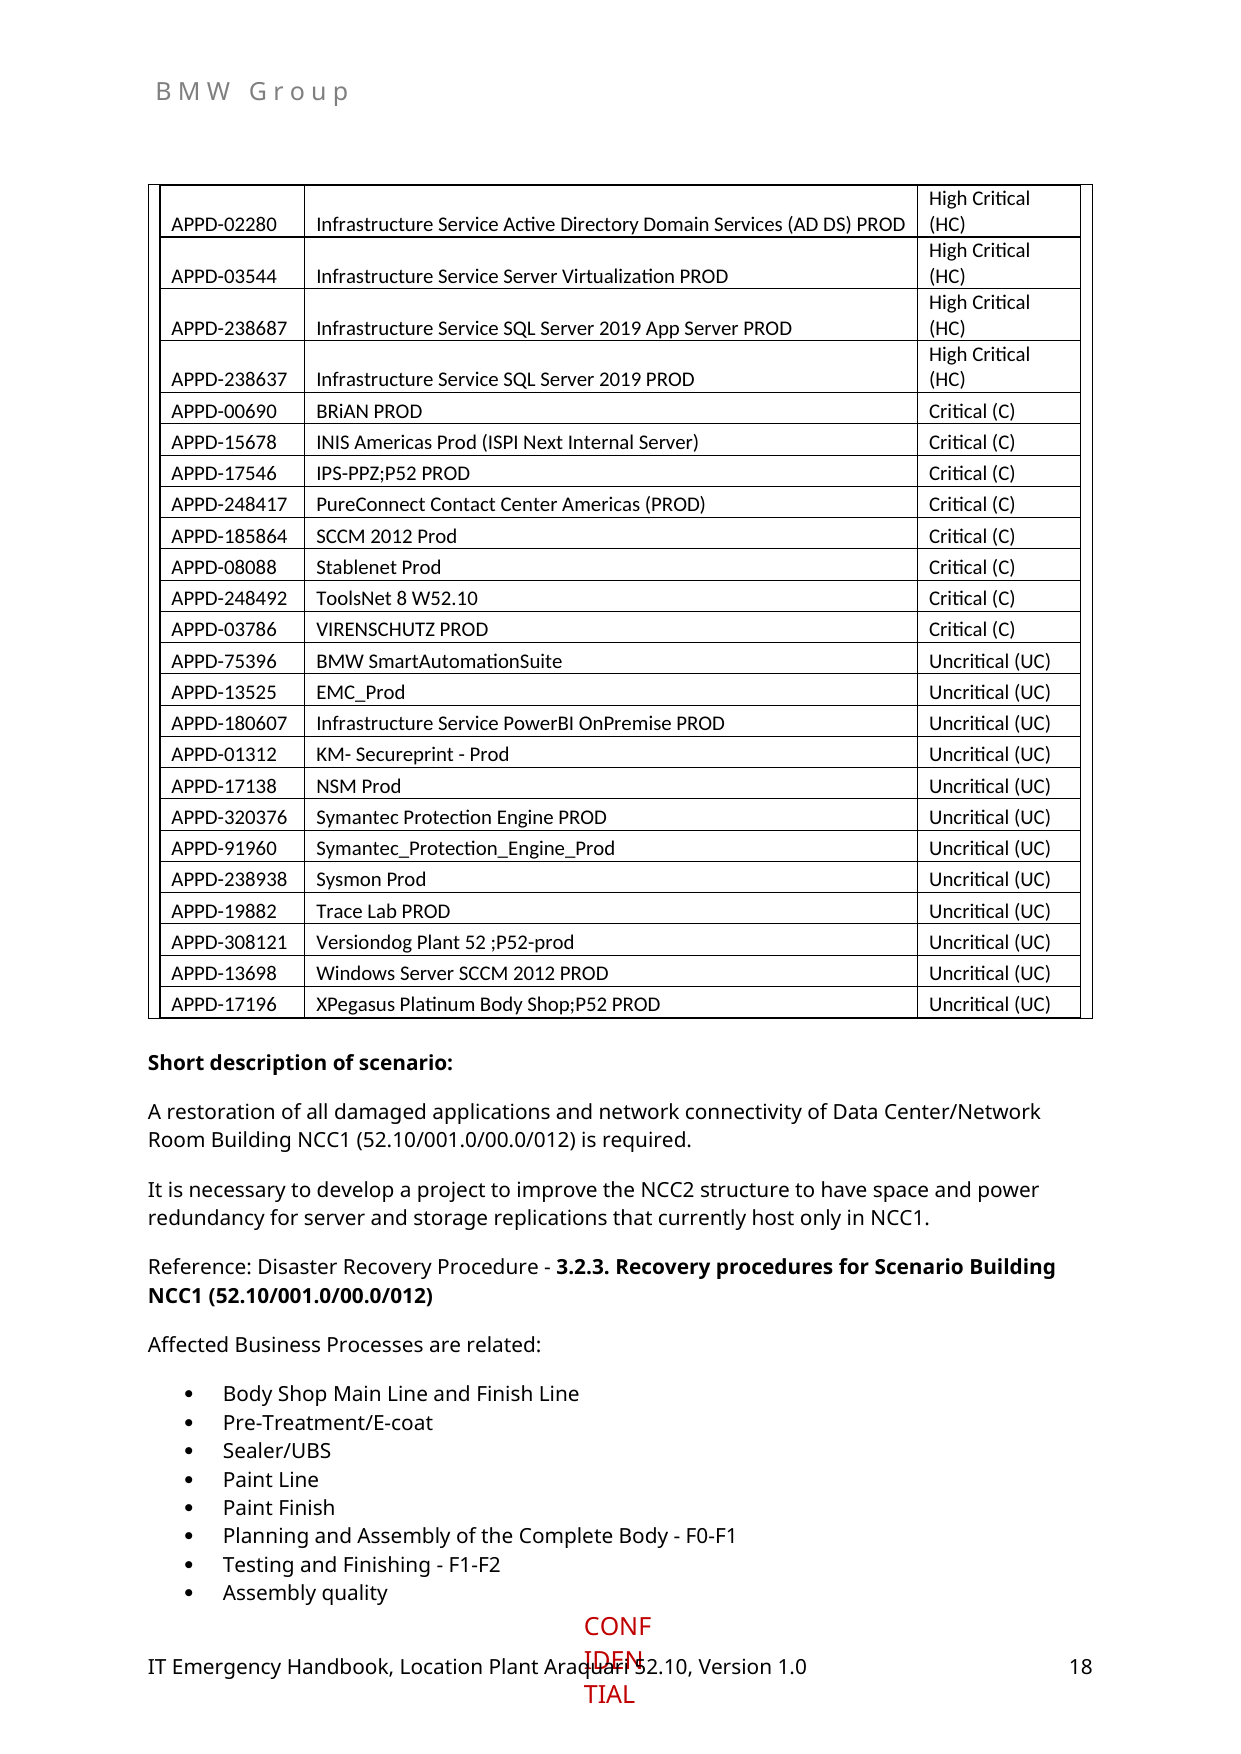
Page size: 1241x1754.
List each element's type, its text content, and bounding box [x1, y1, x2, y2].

table_cell [161, 768, 304, 798]
table_cell [918, 831, 1080, 861]
table_cell [918, 487, 1080, 517]
table_cell [918, 643, 1080, 673]
list Body Shop Main Line and Finish Line [185, 1379, 1093, 1408]
table_cell [161, 238, 304, 288]
table_cell [918, 393, 1080, 423]
table_cell [305, 456, 917, 486]
table_cell [305, 518, 917, 548]
text Reference: Disaster Recovery Procedure - 3.2.3. Recovery procedures for Scenario Building NCC1 (52.10/001.0/00.0/012) [148, 1252, 1093, 1309]
table_cell [918, 581, 1080, 611]
table_cell [149, 185, 159, 1018]
table_cell [918, 612, 1080, 642]
table_cell [305, 341, 917, 392]
table_cell [305, 737, 917, 767]
list Planning and Assembly of the Complete Body - F0-F1 [185, 1522, 1093, 1550]
table_cell [305, 956, 917, 986]
table_cell [161, 186, 304, 236]
table_cell [305, 289, 917, 340]
table_cell [305, 424, 917, 455]
table_cell [161, 487, 304, 517]
text Short description of scenario: [148, 1048, 1093, 1076]
list Paint Line [185, 1465, 1093, 1493]
table_cell [161, 862, 304, 892]
table_cell [161, 737, 304, 767]
table_cell [161, 674, 304, 705]
table_cell [161, 518, 304, 548]
table_cell [161, 924, 304, 955]
table_cell [305, 581, 917, 611]
list Sealer/UBS [185, 1436, 1093, 1465]
table_cell [161, 643, 304, 673]
table_cell [918, 893, 1080, 923]
table_cell [918, 424, 1080, 455]
table_cell [918, 674, 1080, 705]
table_cell [305, 987, 917, 1017]
table_cell [161, 424, 304, 455]
table_cell [918, 238, 1080, 288]
table_cell [918, 341, 1080, 392]
table_cell [161, 581, 304, 611]
table_cell [161, 341, 304, 392]
table_cell [305, 238, 917, 288]
table_cell [918, 768, 1080, 798]
table_cell [305, 831, 917, 861]
list Testing and Finishing - F1-F2 [185, 1550, 1093, 1578]
table_cell [161, 956, 304, 986]
text Affected Business Processes are related: [148, 1330, 1093, 1358]
table_cell [161, 549, 304, 580]
table_cell [161, 987, 304, 1017]
table_cell [918, 186, 1080, 236]
table_cell [1081, 185, 1092, 1018]
table_cell [918, 518, 1080, 548]
list Assembly quality [185, 1578, 1093, 1607]
table_cell [305, 487, 917, 517]
table_cell [161, 456, 304, 486]
table_cell [918, 862, 1080, 892]
table_cell [161, 612, 304, 642]
table_cell [305, 643, 917, 673]
table_cell [305, 393, 917, 423]
table_cell [161, 893, 304, 923]
table_cell [305, 674, 917, 705]
table_cell [161, 393, 304, 423]
table_cell [305, 799, 917, 830]
table_cell [918, 549, 1080, 580]
table_cell [918, 956, 1080, 986]
text A restoration of all damaged applications and network connectivity of Data Center/Network Room Building NCC1 (52.10/001.0/00.0/012) is required. [148, 1097, 1093, 1154]
table_cell [918, 289, 1080, 340]
table_cell [305, 893, 917, 923]
list Paint Finish [185, 1493, 1093, 1522]
table_cell [918, 799, 1080, 830]
table_cell [918, 456, 1080, 486]
table_cell [161, 706, 304, 736]
table_cell [305, 186, 917, 236]
table_cell [305, 862, 917, 892]
table_cell [918, 737, 1080, 767]
table_cell [161, 799, 304, 830]
table_cell [918, 924, 1080, 955]
table_cell [305, 706, 917, 736]
table_cell [918, 987, 1080, 1017]
table_cell [305, 549, 917, 580]
text It is necessary to develop a project to improve the NCC2 structure to have space and power redundancy for server and storage replications that currently host only in NCC1. [148, 1175, 1093, 1232]
list Pre-Treatment/E-coat [185, 1408, 1093, 1436]
table_cell [161, 831, 304, 861]
table_cell [305, 924, 917, 955]
table_cell [161, 289, 304, 340]
table_cell [305, 768, 917, 798]
table_cell [305, 612, 917, 642]
table_cell [918, 706, 1080, 736]
